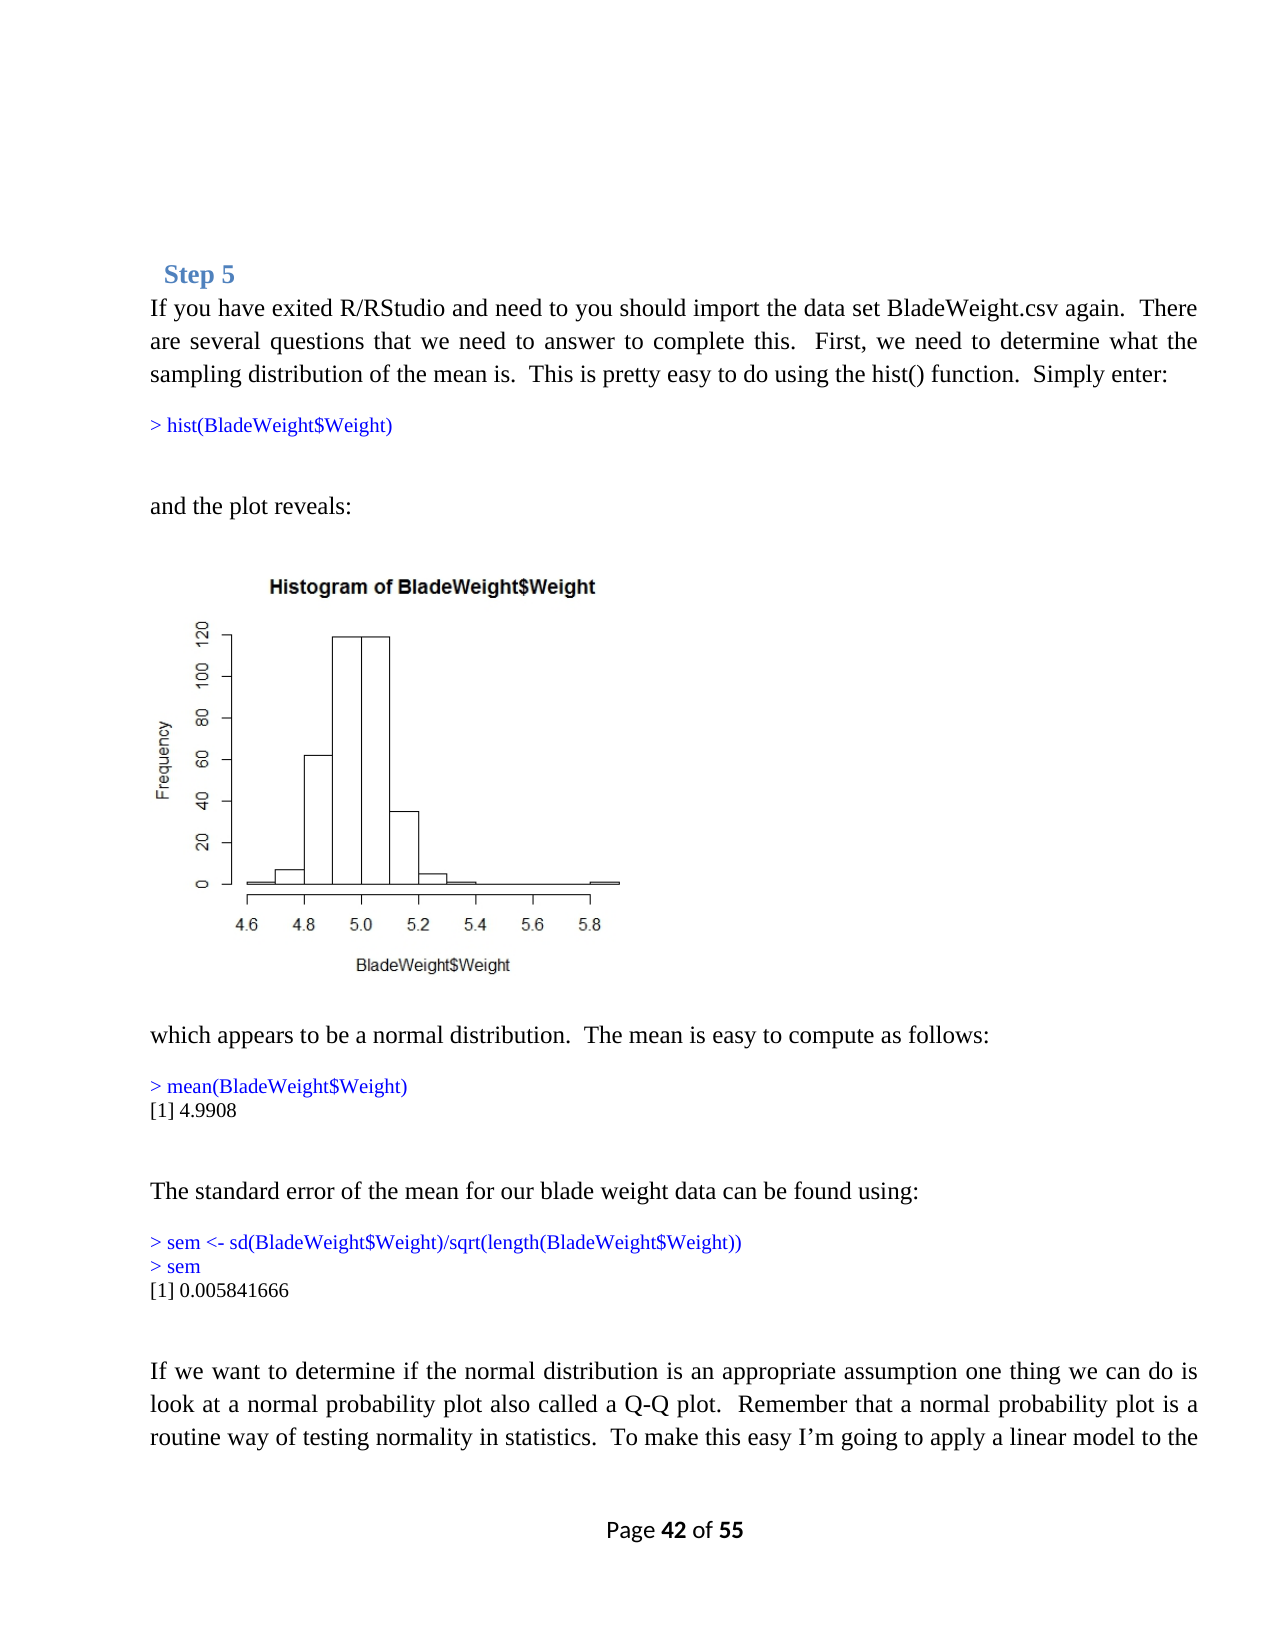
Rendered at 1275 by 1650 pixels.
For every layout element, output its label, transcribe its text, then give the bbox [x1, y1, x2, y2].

picture [150, 545, 675, 996]
text and the plot reveals: [150, 491, 1200, 520]
text If you have exited R/RStudio and need to you should import the data set BladeWeight.csv again. There are several questions that we need to answer to complete this. First, we need to determine what the sampling distribution of the mean is. This is pretty easy to do using the hist() function. Simply enter: [150, 293, 1200, 388]
text > sem <- sd(BladeWeight$Weight)/sqrt(length(BladeWeight$Weight)) [150, 1230, 1200, 1254]
text The standard error of the mean for our blade weight data can be found using: [150, 1176, 1200, 1205]
subtitle Step 5 [150, 258, 1200, 289]
text > sem [150, 1254, 1200, 1278]
text [1] 4.9908 [150, 1098, 1200, 1122]
text > mean(BladeWeight$Weight) [150, 1074, 1200, 1098]
text > hist(BladeWeight$Weight) [150, 413, 1200, 437]
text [150, 1356, 1200, 1451]
text which appears to be a normal distribution. The mean is easy to compute as follows: [150, 1020, 1200, 1049]
text [1] 0.005841666 [150, 1278, 1200, 1302]
